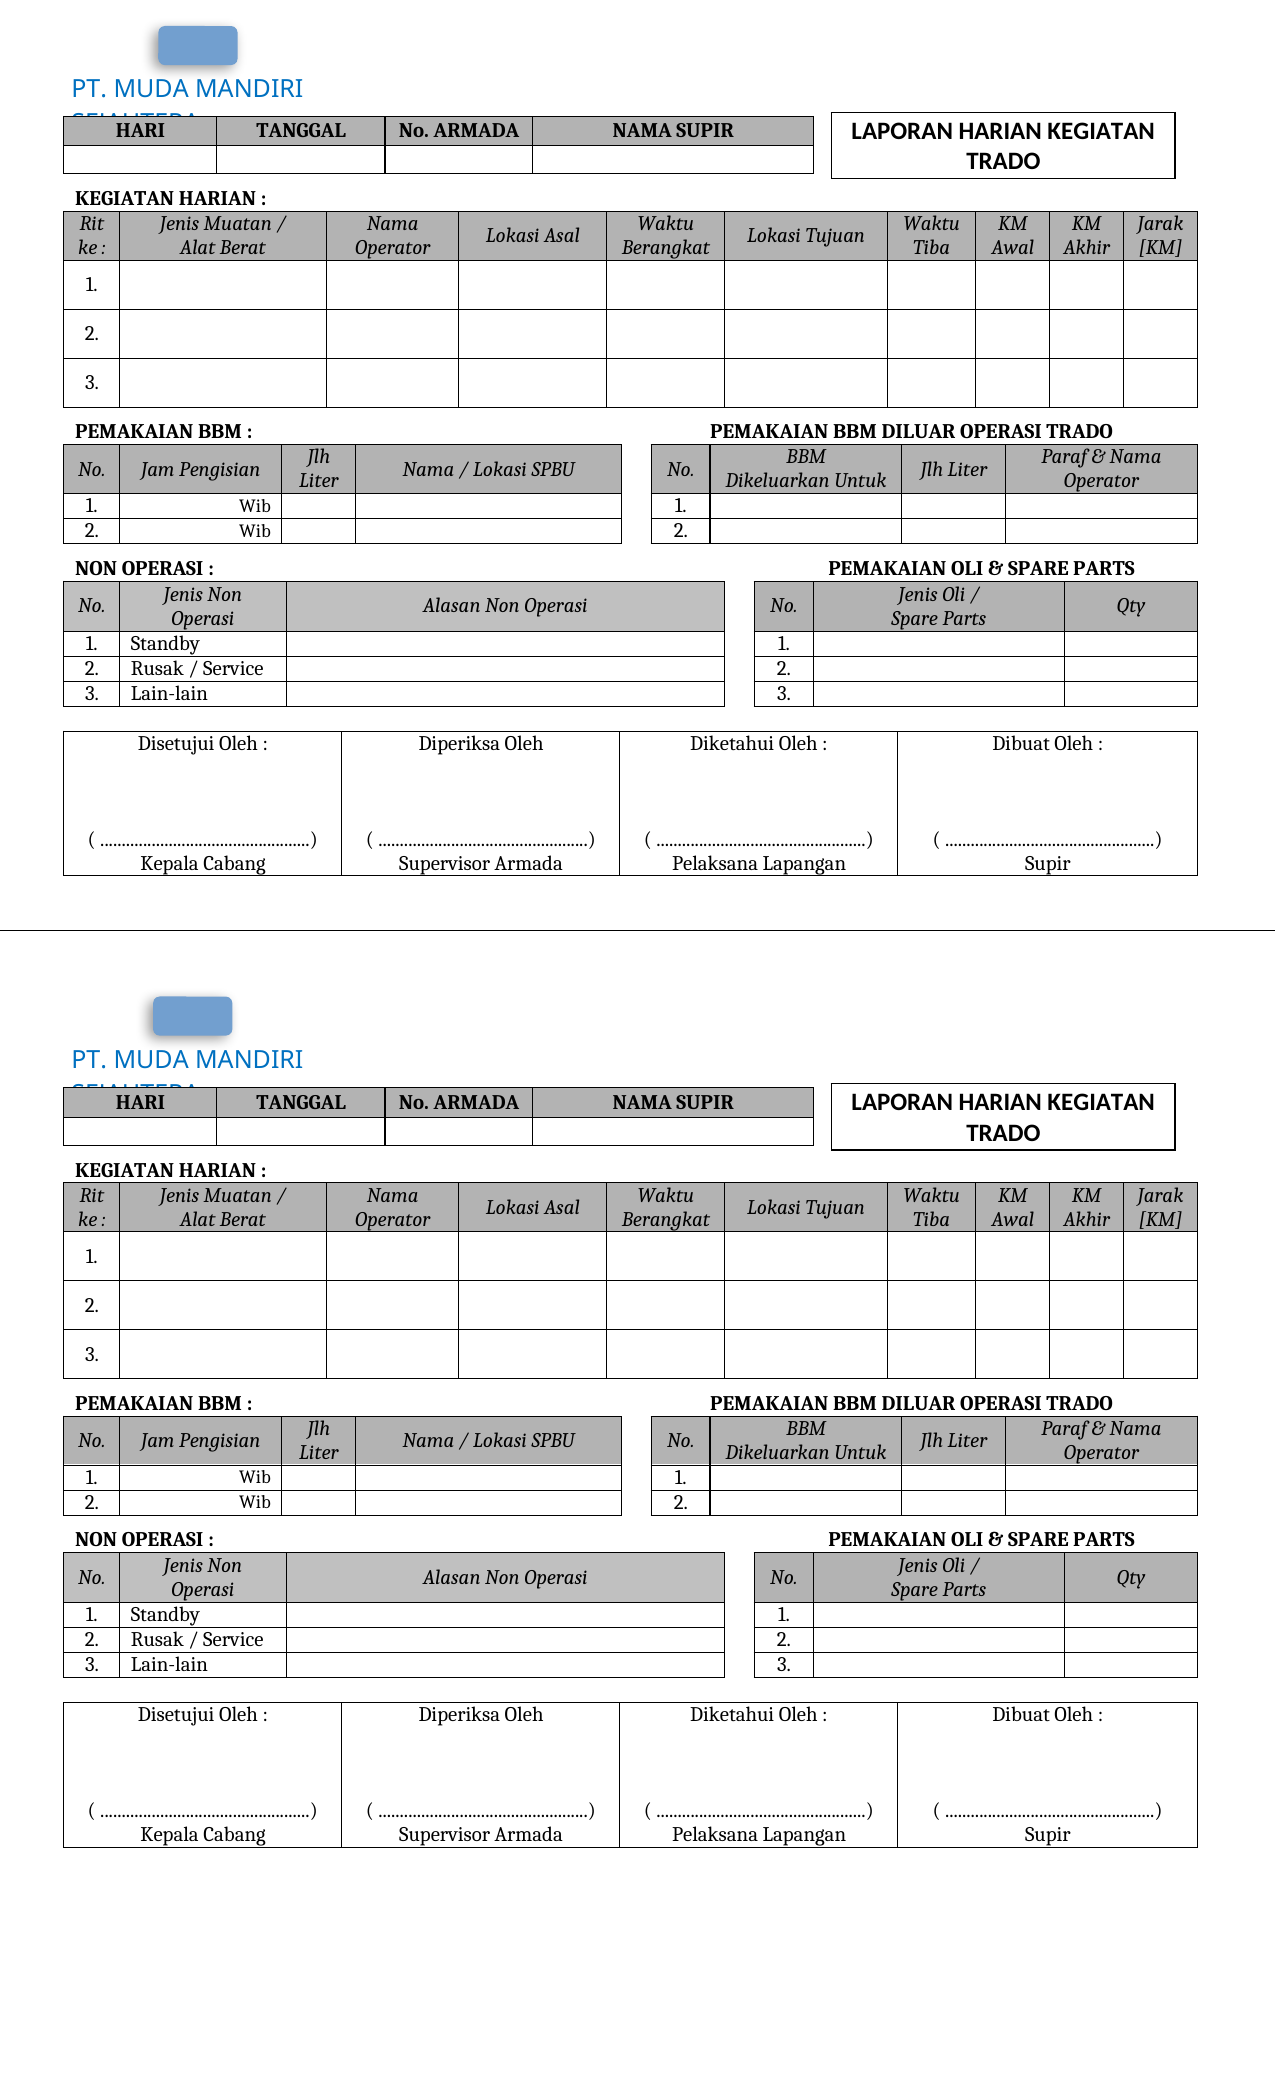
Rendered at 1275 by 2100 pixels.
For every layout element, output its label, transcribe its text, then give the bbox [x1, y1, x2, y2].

table_header BBM Dikeluarkan Untuk [711, 445, 901, 493]
table_cell [1006, 494, 1197, 518]
table_header Waktu Tiba [888, 212, 975, 260]
table_cell [725, 1281, 887, 1329]
table_cell [1006, 1491, 1197, 1514]
table_header [622, 1416, 651, 1464]
table_cell 2. [755, 657, 813, 681]
table_cell [976, 1330, 1049, 1378]
table_cell 2. [64, 519, 119, 543]
table_header HARI [64, 1088, 216, 1117]
table_header Lokasi Asal [459, 212, 606, 260]
table_header Paraf & Nama Operator [1006, 1417, 1197, 1464]
table_header Nama / Lokasi SPBU [356, 445, 621, 493]
table_cell 3. [64, 1330, 119, 1378]
table_cell [814, 1603, 1064, 1627]
table_cell Wib [120, 519, 281, 543]
table_cell [356, 519, 621, 543]
table_cell [1124, 1281, 1197, 1329]
table_cell [1050, 1281, 1123, 1329]
table_cell [725, 1602, 754, 1627]
table_cell [902, 1466, 1005, 1489]
table_cell 2. [64, 1628, 119, 1652]
table_cell [327, 261, 458, 309]
table_cell [282, 1466, 355, 1489]
table_header Diperiksa Oleh ( .................................................) Supervisor Armada [342, 1703, 619, 1847]
table_cell 2. [64, 657, 119, 681]
table_cell Rusak / Service [120, 1628, 286, 1652]
table_cell [622, 493, 651, 518]
table_header NAMA SUPIR [533, 1088, 813, 1117]
table_header Diketahui Oleh : ( .................................................) Pelaksana Lapangan [620, 732, 897, 875]
table_cell 2. [652, 519, 709, 543]
table_cell [622, 1465, 651, 1489]
table_cell [356, 494, 621, 518]
table_header Alasan Non Operasi [287, 582, 724, 631]
table_cell [120, 1330, 326, 1378]
table_cell [711, 1491, 901, 1514]
table_cell [459, 1330, 606, 1378]
table_cell [120, 1281, 326, 1329]
table_cell 2. [652, 1491, 709, 1514]
table_cell [64, 1118, 216, 1145]
table_cell [888, 1330, 975, 1378]
table_header Dibuat Oleh : ( .................................................) Supir [898, 732, 1197, 875]
table_cell 1. [755, 632, 813, 656]
table_header Dibuat Oleh : ( .................................................) Supir [898, 1703, 1197, 1847]
table_cell [814, 1653, 1064, 1677]
table_cell [725, 1652, 754, 1677]
table_header Waktu Tiba [888, 1183, 975, 1231]
table_cell [1050, 1232, 1123, 1280]
table_header Disetujui Oleh : ( .................................................) Kepala Cabang [64, 1703, 341, 1847]
table_header HARI [64, 117, 216, 145]
table_header Jlh Liter [282, 445, 355, 493]
table_cell [1006, 1466, 1197, 1489]
table_header Jenis Non Operasi [120, 1553, 286, 1602]
text KEGIATAN HARIAN : [75, 1158, 1200, 1182]
table_cell [1124, 1232, 1197, 1280]
table_cell Wib [120, 494, 281, 518]
table_header Jam Pengisian [120, 445, 281, 493]
table_header KM Awal [976, 212, 1049, 260]
table_cell [607, 261, 724, 309]
table_cell [888, 261, 975, 309]
table_cell 3. [64, 1653, 119, 1677]
table_header Jlh Liter [902, 1417, 1005, 1464]
table_cell [976, 261, 1049, 309]
table_header Jarak [KM] [1124, 212, 1197, 260]
table_header Diketahui Oleh : ( .................................................) Pelaksana Lapangan [620, 1703, 897, 1847]
table_header No. [64, 582, 119, 631]
table_cell 1. [64, 1466, 119, 1489]
table_cell [64, 146, 216, 173]
table_cell [902, 519, 1005, 543]
table_cell [327, 359, 458, 407]
table_header No. [64, 1417, 119, 1464]
table_cell [725, 1577, 754, 1602]
table_cell [287, 682, 724, 706]
table_header Lokasi Tujuan [725, 1183, 887, 1231]
table_header No. ARMADA [386, 1088, 532, 1117]
table_cell [1124, 1330, 1197, 1378]
table_header No. ARMADA [386, 117, 532, 145]
table_header Jarak [KM] [1124, 1183, 1197, 1231]
table_header BBM Dikeluarkan Untuk [711, 1417, 901, 1464]
table_cell [725, 681, 754, 706]
table_cell [459, 359, 606, 407]
table_cell 3. [755, 1653, 813, 1677]
table_header Rit ke : [64, 212, 119, 260]
table_cell [1124, 359, 1197, 407]
table_header No. [64, 445, 119, 493]
table_header Jlh Liter [902, 445, 1005, 493]
table_cell [1124, 310, 1197, 358]
table_cell [386, 146, 532, 173]
table_cell [902, 494, 1005, 518]
table_cell [1050, 359, 1123, 407]
table_cell Lain-lain [120, 682, 286, 706]
table_cell [386, 1118, 532, 1145]
table_cell [725, 631, 754, 656]
table_cell [327, 310, 458, 358]
table_cell [1050, 310, 1123, 358]
table_cell [1065, 657, 1197, 681]
table_cell [711, 494, 901, 518]
table_cell [1065, 1628, 1197, 1652]
table_cell [607, 310, 724, 358]
table_cell Rusak / Service [120, 657, 286, 681]
table_cell [120, 1232, 326, 1280]
table_cell [711, 1466, 901, 1489]
table_cell [282, 1491, 355, 1514]
table_header Disetujui Oleh : ( .................................................) Kepala Cabang [64, 732, 341, 875]
table_cell 2. [64, 1491, 119, 1514]
table_header Lokasi Asal [459, 1183, 606, 1231]
table_cell [533, 1118, 813, 1145]
table_cell [725, 261, 887, 309]
table_header No. [652, 1417, 709, 1464]
table_cell [120, 359, 326, 407]
text NON OPERASI : PEMAKAIAN OLI & SPARE PARTS [75, 1528, 1200, 1552]
table_cell [327, 1281, 458, 1329]
table_cell [725, 606, 754, 631]
table_cell 3. [755, 682, 813, 706]
table_header KM Awal [976, 1183, 1049, 1231]
table_cell 1. [64, 1232, 119, 1280]
table_cell [888, 1281, 975, 1329]
table_cell 1. [64, 494, 119, 518]
table_cell [725, 359, 887, 407]
table_header Waktu Berangkat [607, 212, 724, 260]
table_header No. [755, 582, 813, 631]
table_cell Wib [120, 1466, 281, 1489]
table_cell 2. [64, 310, 119, 358]
table_cell 1. [652, 1466, 709, 1489]
table_cell [120, 261, 326, 309]
table_cell [533, 146, 813, 173]
table_cell [814, 632, 1064, 656]
table_header Lokasi Tujuan [725, 212, 887, 260]
table_cell [1050, 261, 1123, 309]
table_header KM Akhir [1050, 212, 1123, 260]
table_cell [607, 359, 724, 407]
table_header Alasan Non Operasi [287, 1553, 724, 1602]
table_header Waktu Berangkat [607, 1183, 724, 1231]
table_cell [814, 1628, 1064, 1652]
table_cell [1006, 519, 1197, 543]
table_cell Standby [120, 1603, 286, 1627]
table_cell [356, 1466, 621, 1489]
table_cell [356, 1491, 621, 1514]
table_header No. [64, 1553, 119, 1602]
table_header Diperiksa Oleh ( .................................................) Supervisor Armada [342, 732, 619, 875]
table_cell Standby [120, 632, 286, 656]
table_cell [282, 494, 355, 518]
table_cell [282, 519, 355, 543]
table_cell [711, 519, 901, 543]
table_cell [607, 1330, 724, 1378]
table_cell [287, 632, 724, 656]
table_header Jenis Muatan / Alat Berat [120, 212, 326, 260]
table_header NAMA SUPIR [533, 117, 813, 145]
table_header TANGGAL [217, 117, 384, 145]
table_cell [327, 1232, 458, 1280]
table_cell [622, 1490, 651, 1514]
text KEGIATAN HARIAN : [75, 187, 1200, 211]
table_cell [725, 1627, 754, 1652]
table_header KM Akhir [1050, 1183, 1123, 1231]
table_cell [459, 1232, 606, 1280]
table_cell [327, 1330, 458, 1378]
table_header No. [652, 445, 709, 493]
table_header [725, 1552, 754, 1577]
table_cell 1. [755, 1603, 813, 1627]
table_cell 2. [64, 1281, 119, 1329]
table_cell 1. [652, 494, 709, 518]
table_cell [814, 657, 1064, 681]
table_cell [1065, 1603, 1197, 1627]
table_cell [976, 359, 1049, 407]
table_cell [217, 146, 384, 173]
table_cell [725, 1232, 887, 1280]
table_cell [976, 1232, 1049, 1280]
table_header Qty [1065, 1553, 1197, 1602]
text PEMAKAIAN BBM : PEMAKAIAN BBM DILUAR OPERASI TRADO [75, 1392, 1200, 1416]
table_header TANGGAL [217, 1088, 384, 1117]
table_cell [459, 261, 606, 309]
table_cell 2. [755, 1628, 813, 1652]
table_header Paraf & Nama Operator [1006, 445, 1197, 493]
table_cell 1. [64, 261, 119, 309]
text NON OPERASI : PEMAKAIAN OLI & SPARE PARTS [75, 557, 1200, 581]
table_cell [607, 1281, 724, 1329]
table_cell [888, 310, 975, 358]
table_cell [725, 310, 887, 358]
text PEMAKAIAN BBM : PEMAKAIAN BBM DILUAR OPERASI TRADO [75, 420, 1200, 444]
table_cell [725, 656, 754, 681]
table_header Nama Operator [327, 212, 458, 260]
table_header Rit ke : [64, 1183, 119, 1231]
table_header Qty [1065, 582, 1197, 631]
table_header [622, 444, 651, 493]
table_header Jam Pengisian [120, 1417, 281, 1464]
table_cell [287, 1603, 724, 1627]
table_header [725, 581, 754, 606]
table_cell [459, 1281, 606, 1329]
table_cell [902, 1491, 1005, 1514]
table_header Jenis Oli / Spare Parts [814, 1553, 1064, 1602]
table_cell [607, 1232, 724, 1280]
table_header Nama / Lokasi SPBU [356, 1417, 621, 1464]
table_cell [120, 310, 326, 358]
table_cell [287, 657, 724, 681]
table_cell [888, 1232, 975, 1280]
table_header Jlh Liter [282, 1417, 355, 1464]
table_cell 1. [64, 1603, 119, 1627]
table_cell [459, 310, 606, 358]
table_header Jenis Muatan / Alat Berat [120, 1183, 326, 1231]
table_cell [888, 359, 975, 407]
table_cell [287, 1653, 724, 1677]
table_cell [622, 518, 651, 543]
table_header Nama Operator [327, 1183, 458, 1231]
table_cell [1065, 1653, 1197, 1677]
table_cell 1. [64, 632, 119, 656]
table_cell [287, 1628, 724, 1652]
table_cell [976, 310, 1049, 358]
table_cell [1050, 1330, 1123, 1378]
table_header Jenis Non Operasi [120, 582, 286, 631]
table_cell [976, 1281, 1049, 1329]
table_header Jenis Oli / Spare Parts [814, 582, 1064, 631]
table_cell [217, 1118, 384, 1145]
table_cell [814, 682, 1064, 706]
table_cell [1065, 682, 1197, 706]
table_cell Wib [120, 1491, 281, 1514]
table_header No. [755, 1553, 813, 1602]
table_cell 3. [64, 682, 119, 706]
table_cell 3. [64, 359, 119, 407]
table_cell [1065, 632, 1197, 656]
table_cell [725, 1330, 887, 1378]
table_cell Lain-lain [120, 1653, 286, 1677]
table_cell [1124, 261, 1197, 309]
